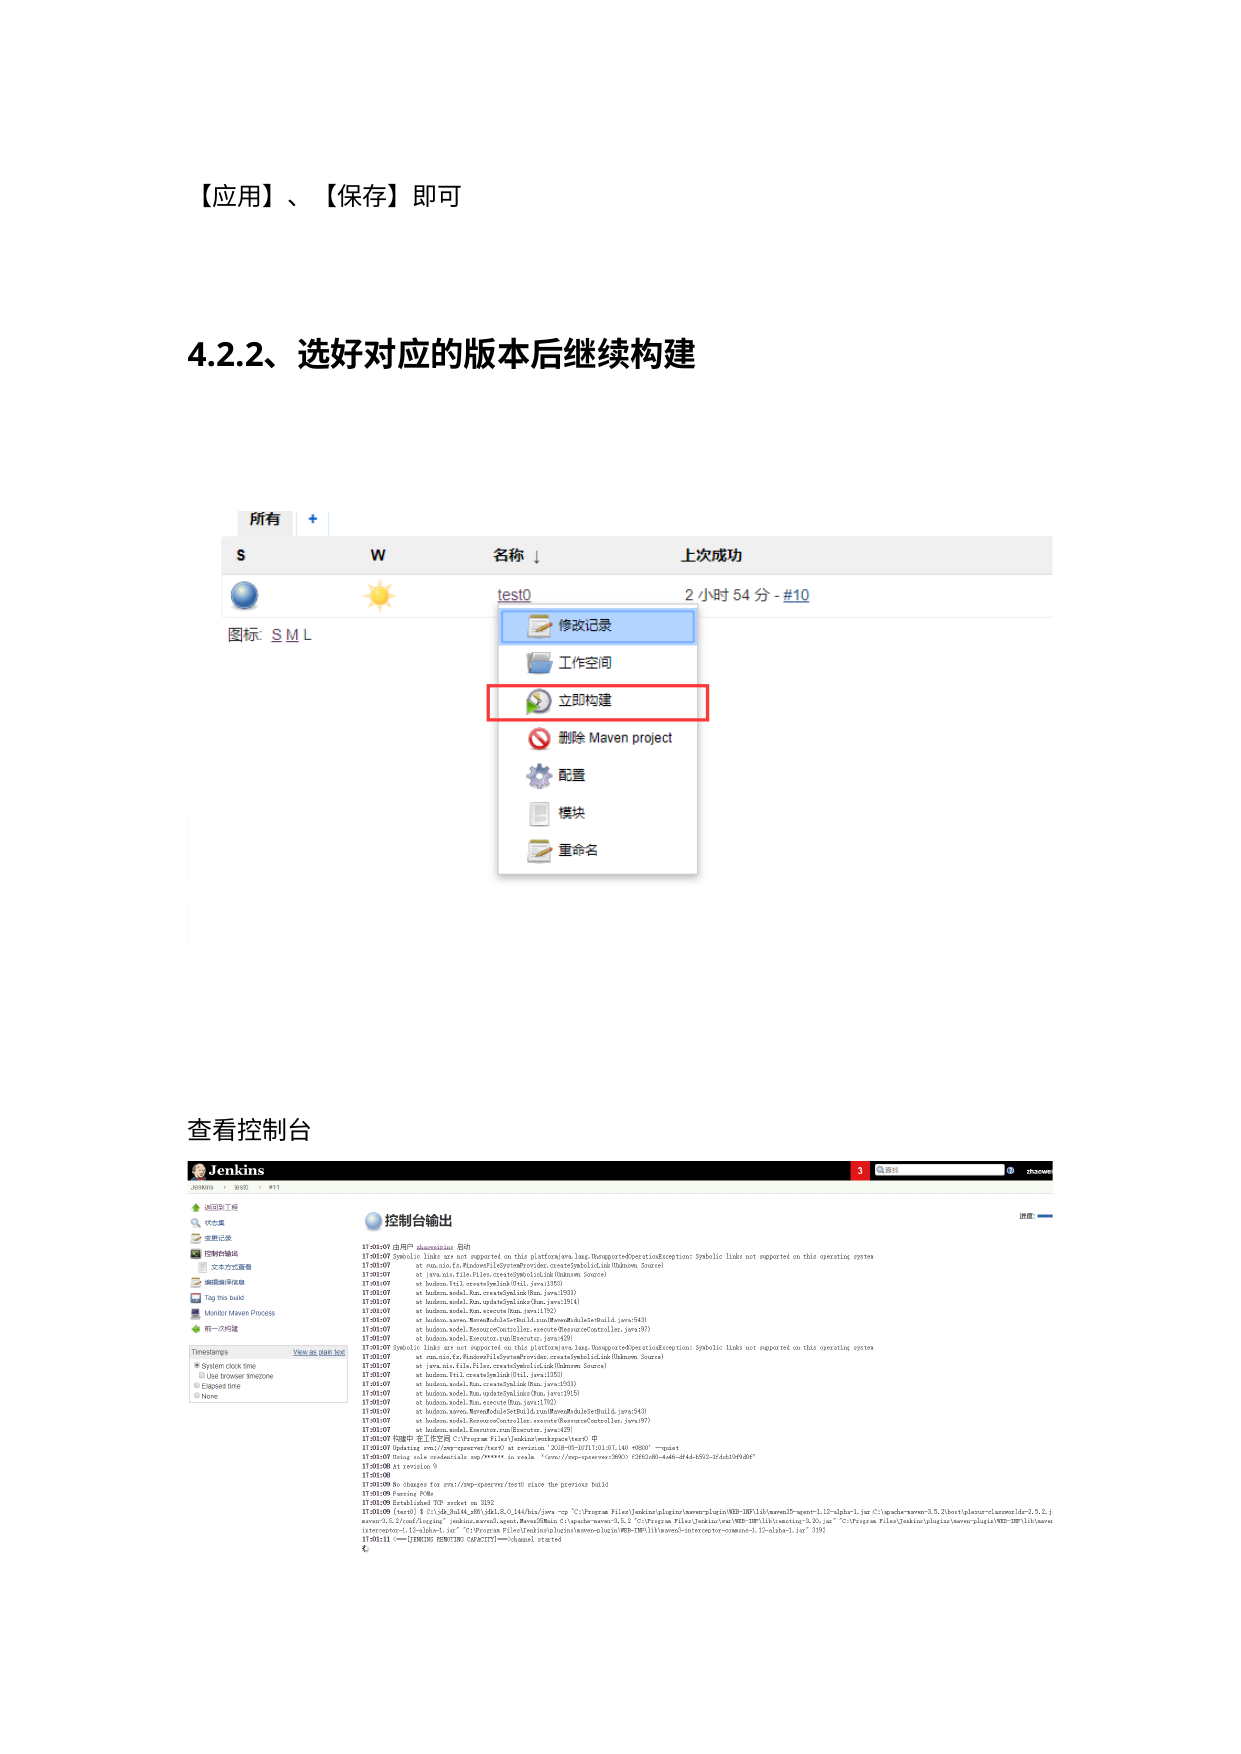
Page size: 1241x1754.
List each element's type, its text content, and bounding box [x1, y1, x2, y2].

picture [187, 511, 1053, 941]
text 查看控制台 [187, 1096, 1053, 1161]
subtitle 4.2.2、选好对应的版本后继续构建 [187, 319, 1053, 384]
text 【应用】、【保存】即可 [187, 162, 1053, 227]
picture [187, 1161, 1053, 1582]
